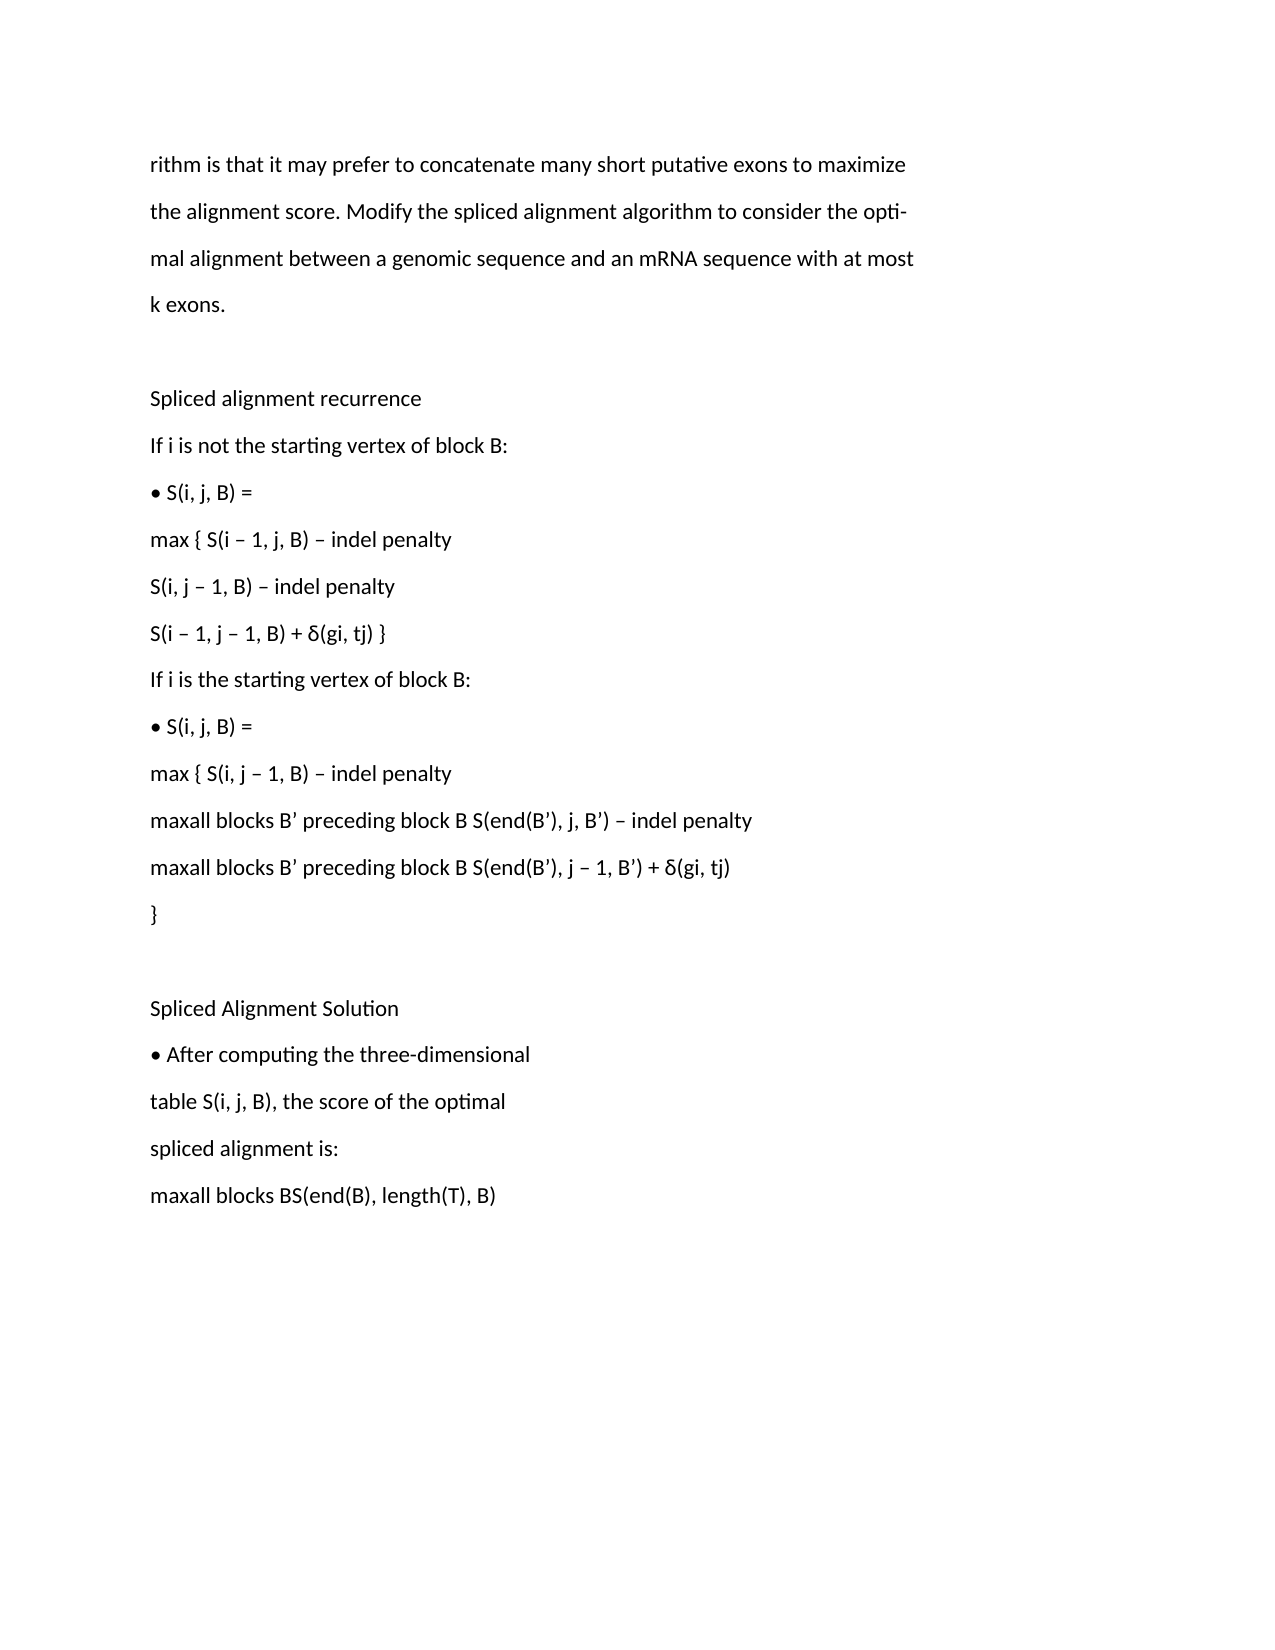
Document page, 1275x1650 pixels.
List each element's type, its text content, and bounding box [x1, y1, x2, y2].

text If i is the starting vertex of block B: [150, 666, 1125, 694]
text table S(i, j, B), the score of the optimal [150, 1087, 1125, 1116]
text k exons. [150, 291, 1125, 319]
text S(i, j – 1, B) – indel penalty [150, 572, 1125, 600]
text rithm is that it may prefer to concatenate many short putative exons to maximize [150, 150, 1125, 178]
text maxall blocks B’ preceding block B S(end(B’), j, B’) – indel penalty [150, 806, 1125, 834]
text Spliced Alignment Solution [150, 994, 1125, 1022]
text mal alignment between a genomic sequence and an mRNA sequence with at most [150, 244, 1125, 272]
text • S(i, j, B) = [150, 478, 1125, 506]
text S(i – 1, j – 1, B) + δ(gi, tj) } [150, 619, 1125, 647]
text If i is not the starting vertex of block B: [150, 431, 1125, 459]
text maxall blocks B’ preceding block B S(end(B’), j – 1, B’) + δ(gi, tj) [150, 853, 1125, 881]
text } [150, 900, 1125, 928]
text spliced alignment is: [150, 1134, 1125, 1162]
text • After computing the three-dimensional [150, 1041, 1125, 1069]
text max { S(i – 1, j, B) – indel penalty [150, 525, 1125, 553]
text Spliced alignment recurrence [150, 384, 1125, 412]
text • S(i, j, B) = [150, 712, 1125, 741]
text maxall blocks BS(end(B), length(T), B) [150, 1181, 1125, 1209]
text the alignment score. Modify the spliced alignment algorithm to consider the opti- [150, 197, 1125, 225]
text max { S(i, j – 1, B) – indel penalty [150, 759, 1125, 787]
